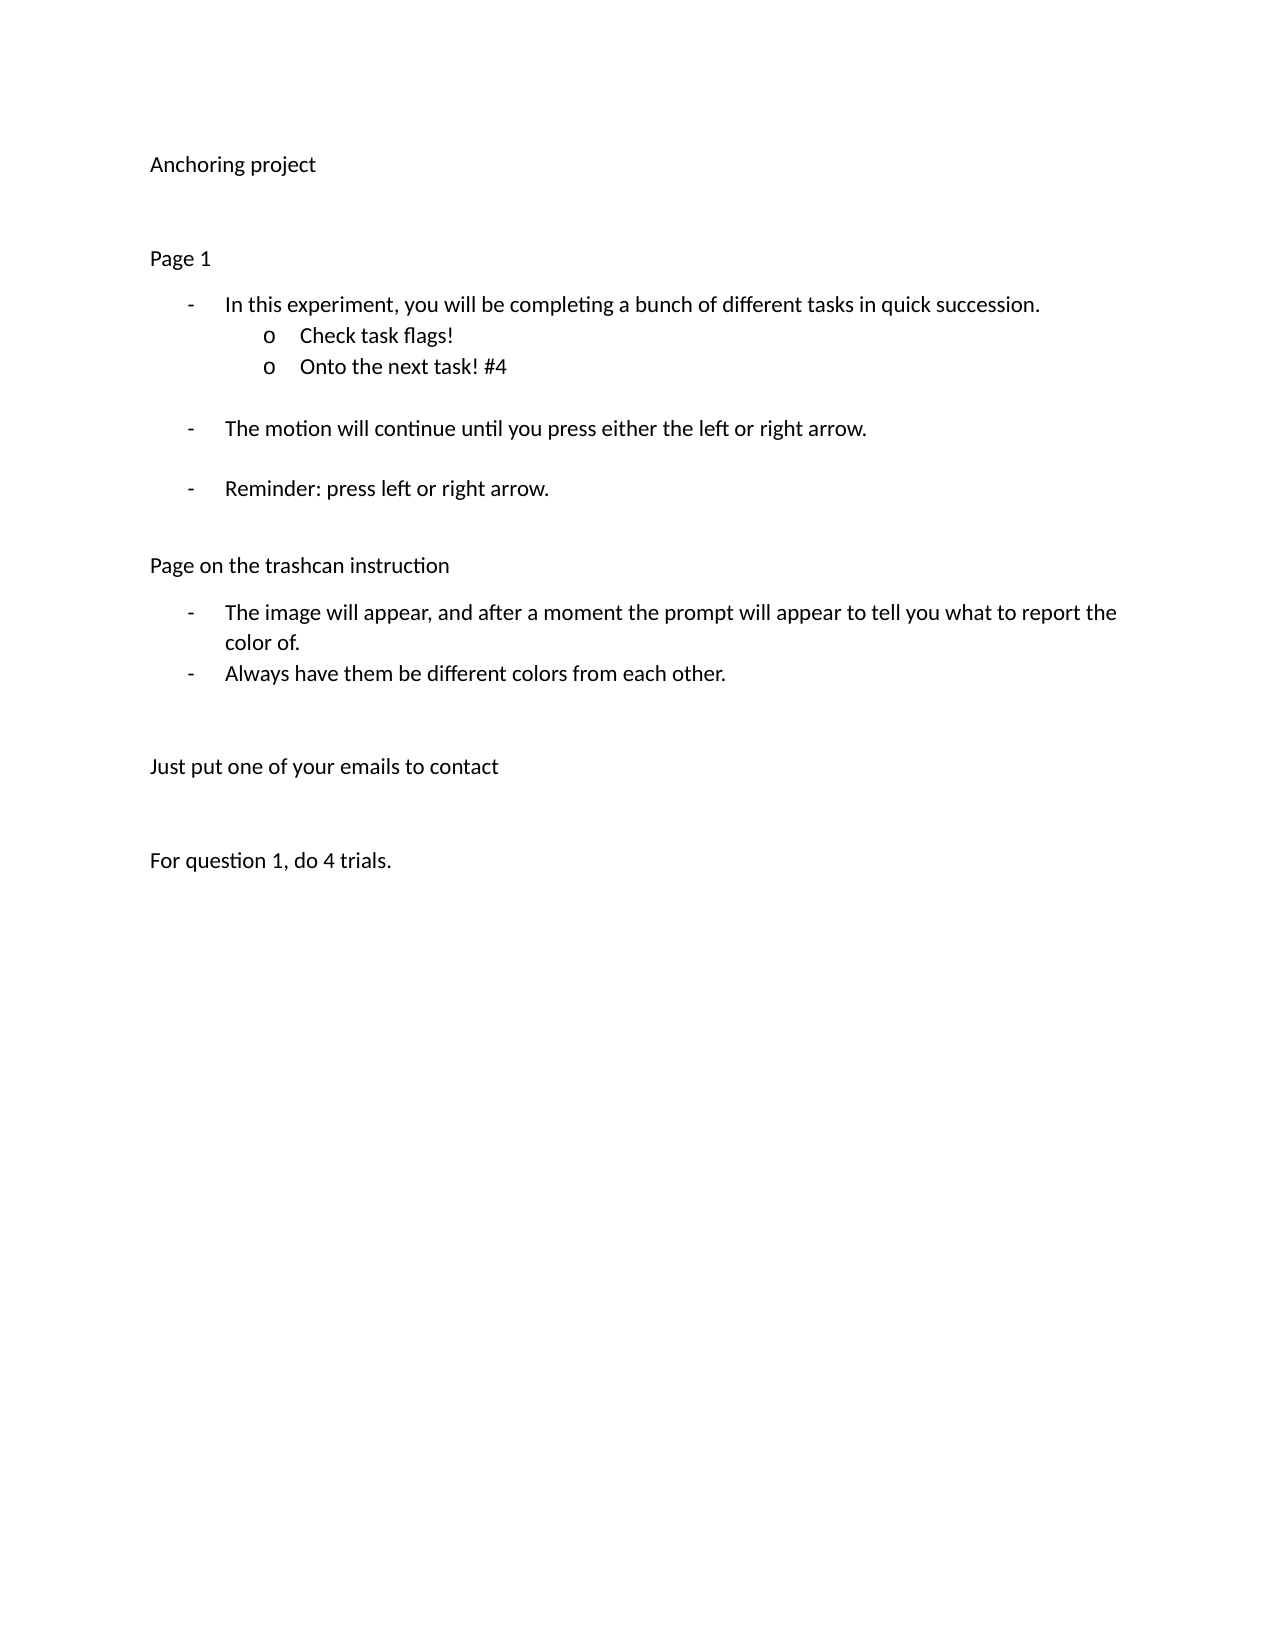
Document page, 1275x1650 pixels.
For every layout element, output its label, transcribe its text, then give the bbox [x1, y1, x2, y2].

text Page on the trashcan instruction [150, 551, 1125, 579]
list The motion will continue until you press either the left or right arrow. [187, 414, 1125, 442]
list Reminder: press left or right arrow. [187, 474, 1125, 502]
list In this experiment, you will be completing a bunch of different tasks in quick succession. [187, 291, 1125, 319]
text Just put one of your emails to contact [150, 752, 1125, 781]
list Check task flags! [262, 321, 1125, 350]
text Anchoring project [150, 150, 1125, 178]
text Page 1 [150, 244, 1125, 272]
text For question 1, do 4 trials. [150, 846, 1125, 874]
list Always have them be different colors from each other. [187, 659, 1125, 687]
list The image will appear, and after a moment the prompt will appear to tell you what to report the color of. [187, 598, 1125, 657]
list Onto the next task! #4 [262, 352, 1125, 381]
